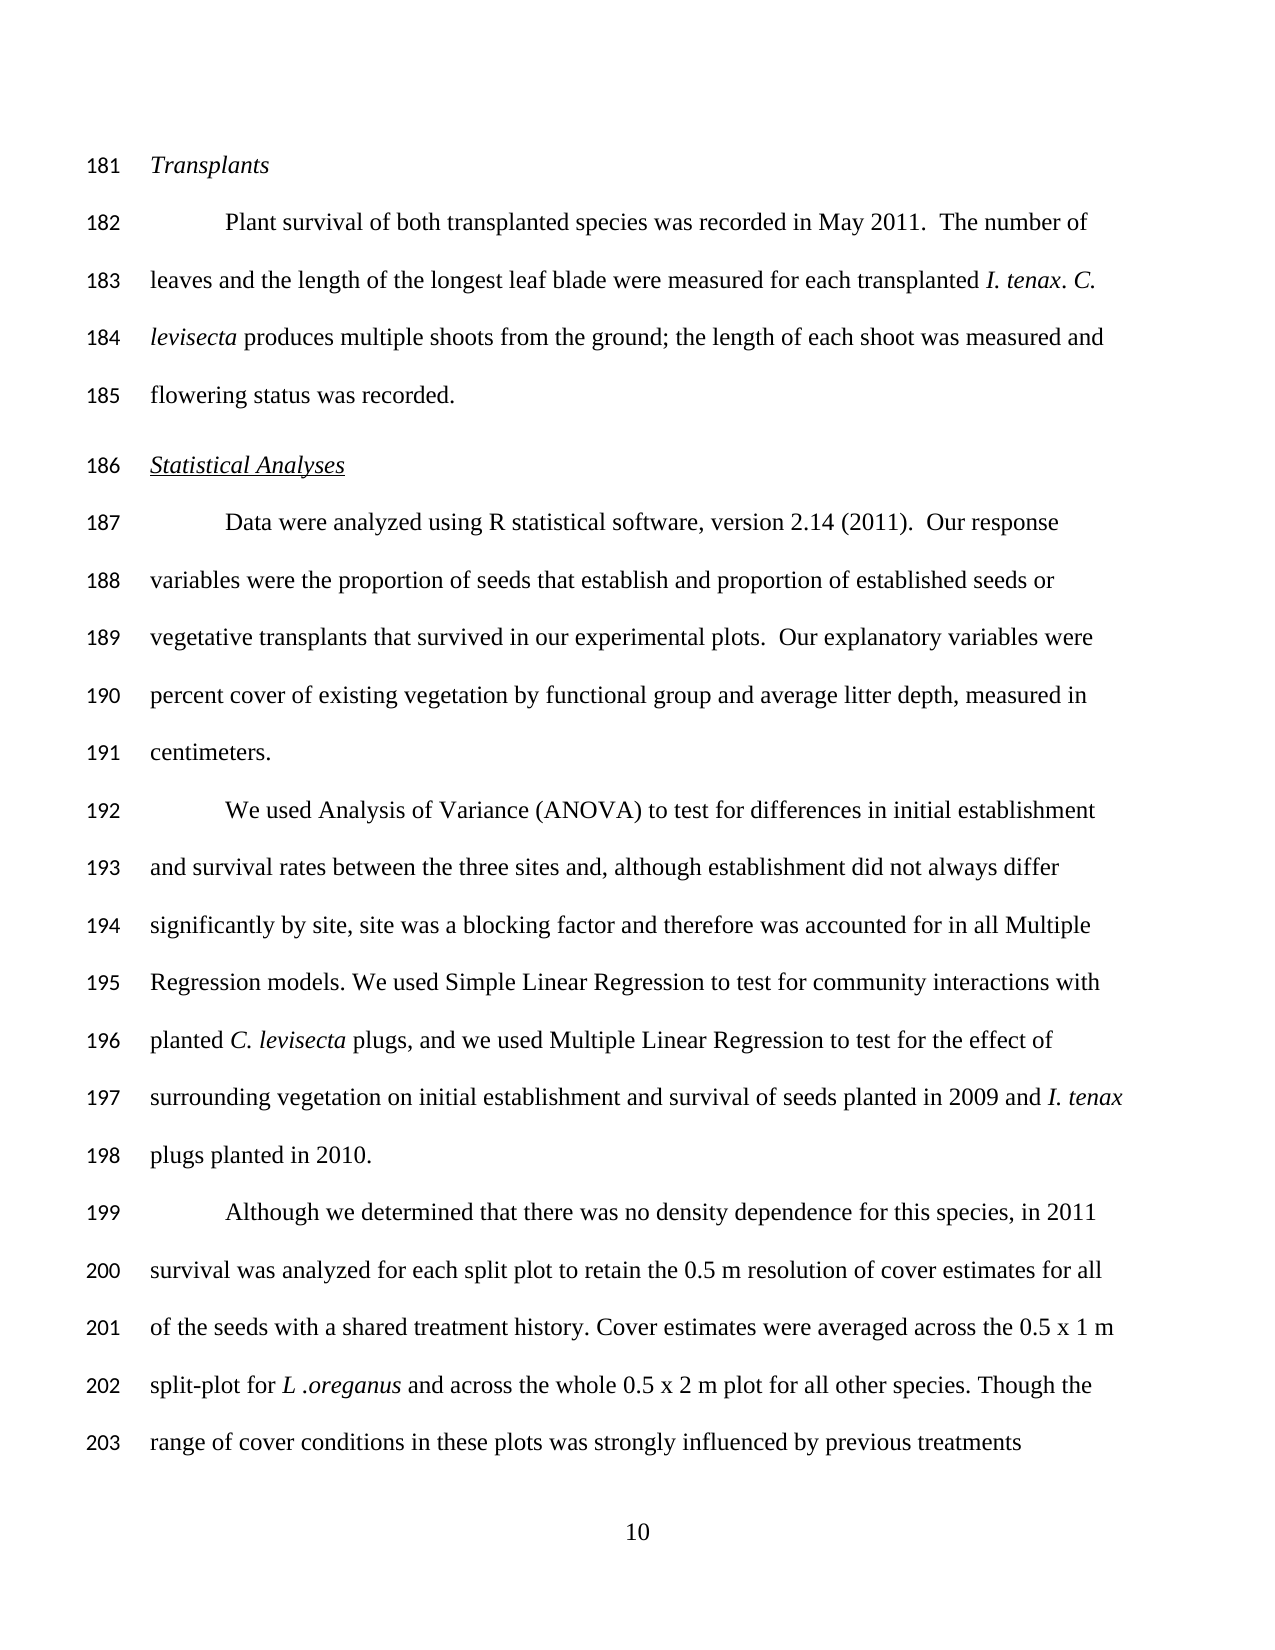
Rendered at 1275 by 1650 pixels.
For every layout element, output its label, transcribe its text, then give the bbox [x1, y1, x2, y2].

text Plant survival of both transplanted species was recorded in May 2011. The number of leaves and the length of the longest leaf blade were measured for each transplanted I. tenax. C. levisecta produces multiple shoots from the ground; the length of each shoot was measured and flowering status was recorded. [150, 207, 1125, 409]
text Data were analyzed using R statistical software, version 2.14 (2011). Our response variables were the proportion of seeds that establish and proportion of established seeds or vegetative transplants that survived in our experimental plots. Our explanatory variables were percent cover of existing vegetation by functional group and average litter depth, measured in centimeters. [150, 507, 1125, 766]
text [150, 1197, 1125, 1456]
text We used Analysis of Variance (ANOVA) to test for differences in initial establishment and survival rates between the three sites and, although establishment did not always differ significantly by site, site was a blocking factor and therefore was accounted for in all Multiple Regression models. We used Simple Linear Regression to test for community interactions with planted C. levisecta plugs, and we used Multiple Linear Regression to test for the effect of surrounding vegetation on initial establishment and survival of seeds planted in 2009 and I. tenax plugs planted in 2010. [150, 795, 1125, 1169]
list Transplants [150, 150, 1125, 179]
list Statistical Analyses [150, 450, 1125, 479]
